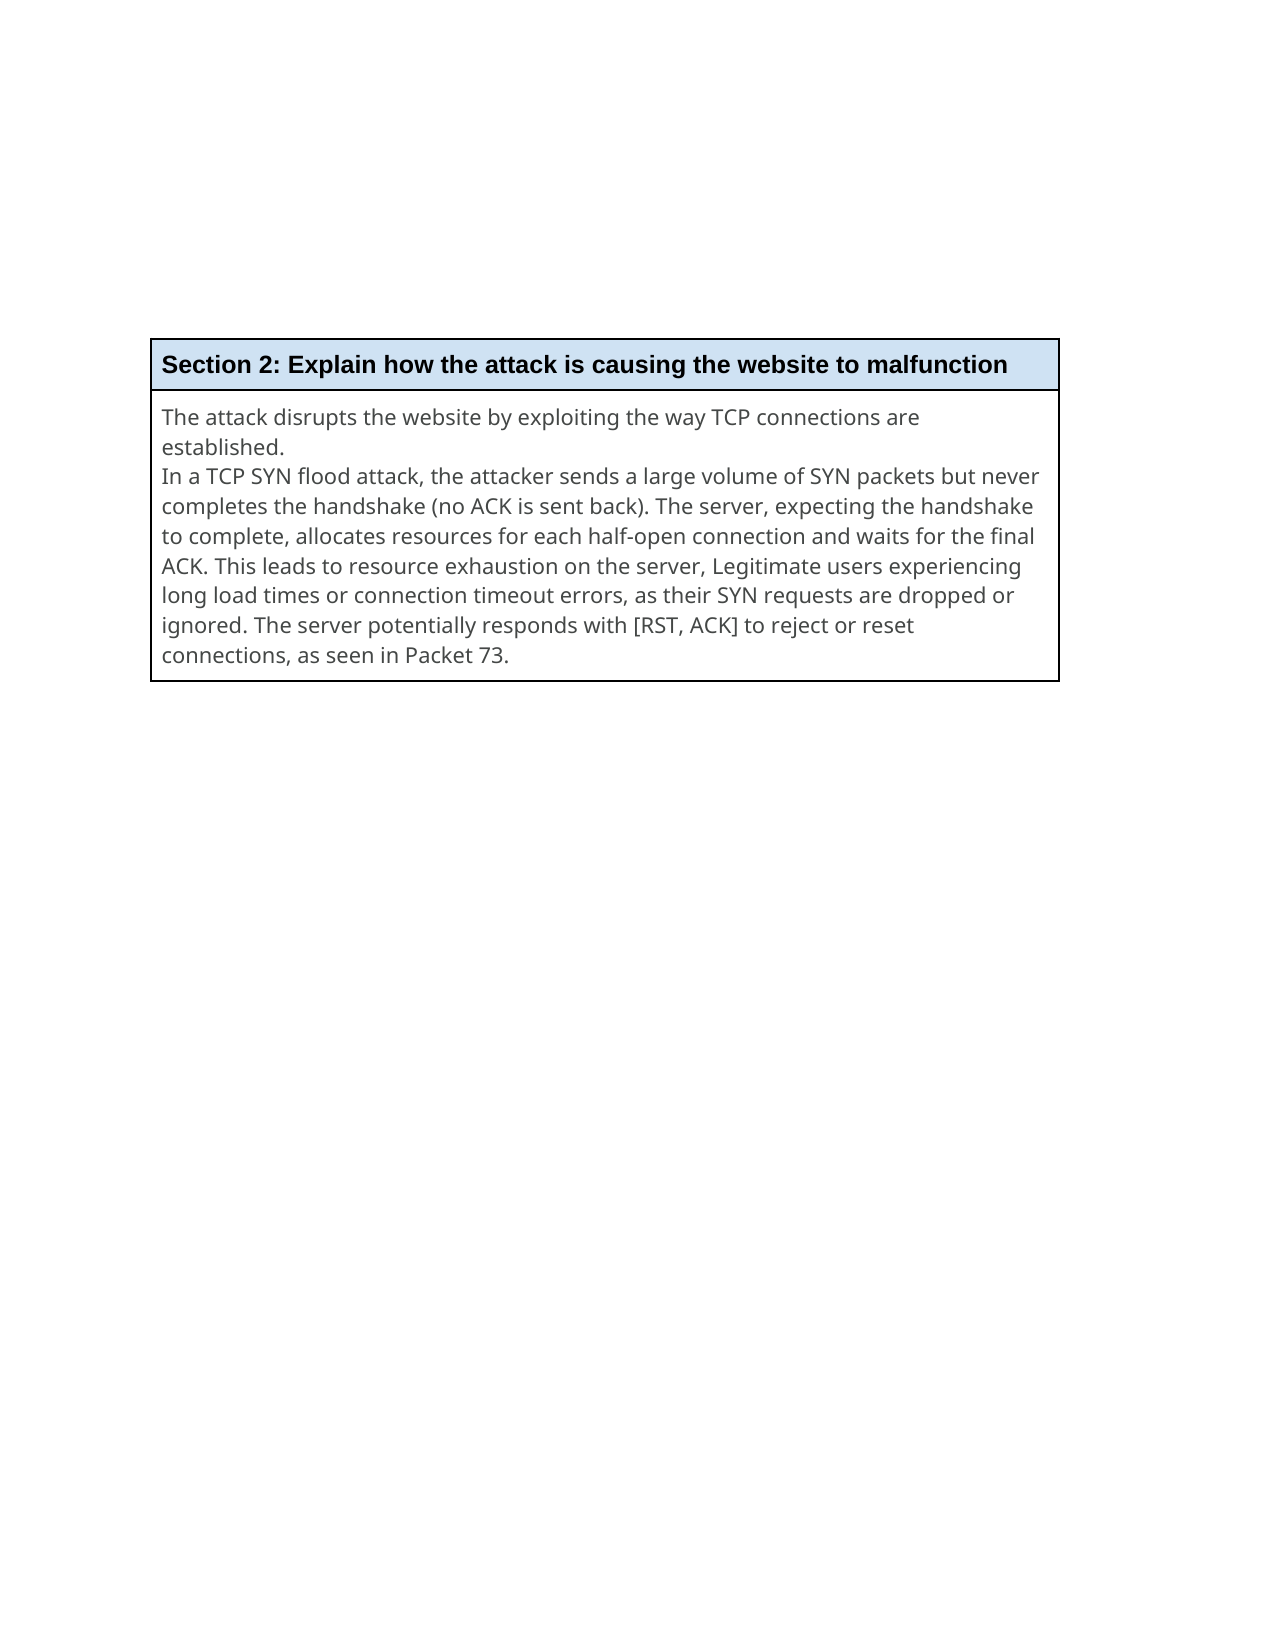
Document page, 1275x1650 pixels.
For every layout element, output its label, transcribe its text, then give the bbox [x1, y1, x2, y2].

table_header Section 2: Explain how the attack is causing the website to malfunction [152, 340, 1058, 389]
table_cell The attack disrupts the website by exploiting the way TCP connections are established. In a TCP SYN flood attack, the attacker sends a large volume of SYN packets but never completes the handshake (no ACK is sent back). The server, expecting the handshake to complete, allocates resources for each half-open connection and waits for the final ACK. This leads to resource exhaustion on the server, Legitimate users experiencing long load times or connection timeout errors, as their SYN requests are dropped or ignored. The server potentially responds with [RST, ACK] to reject or reset connections, as seen in Packet 73. [152, 391, 1058, 680]
